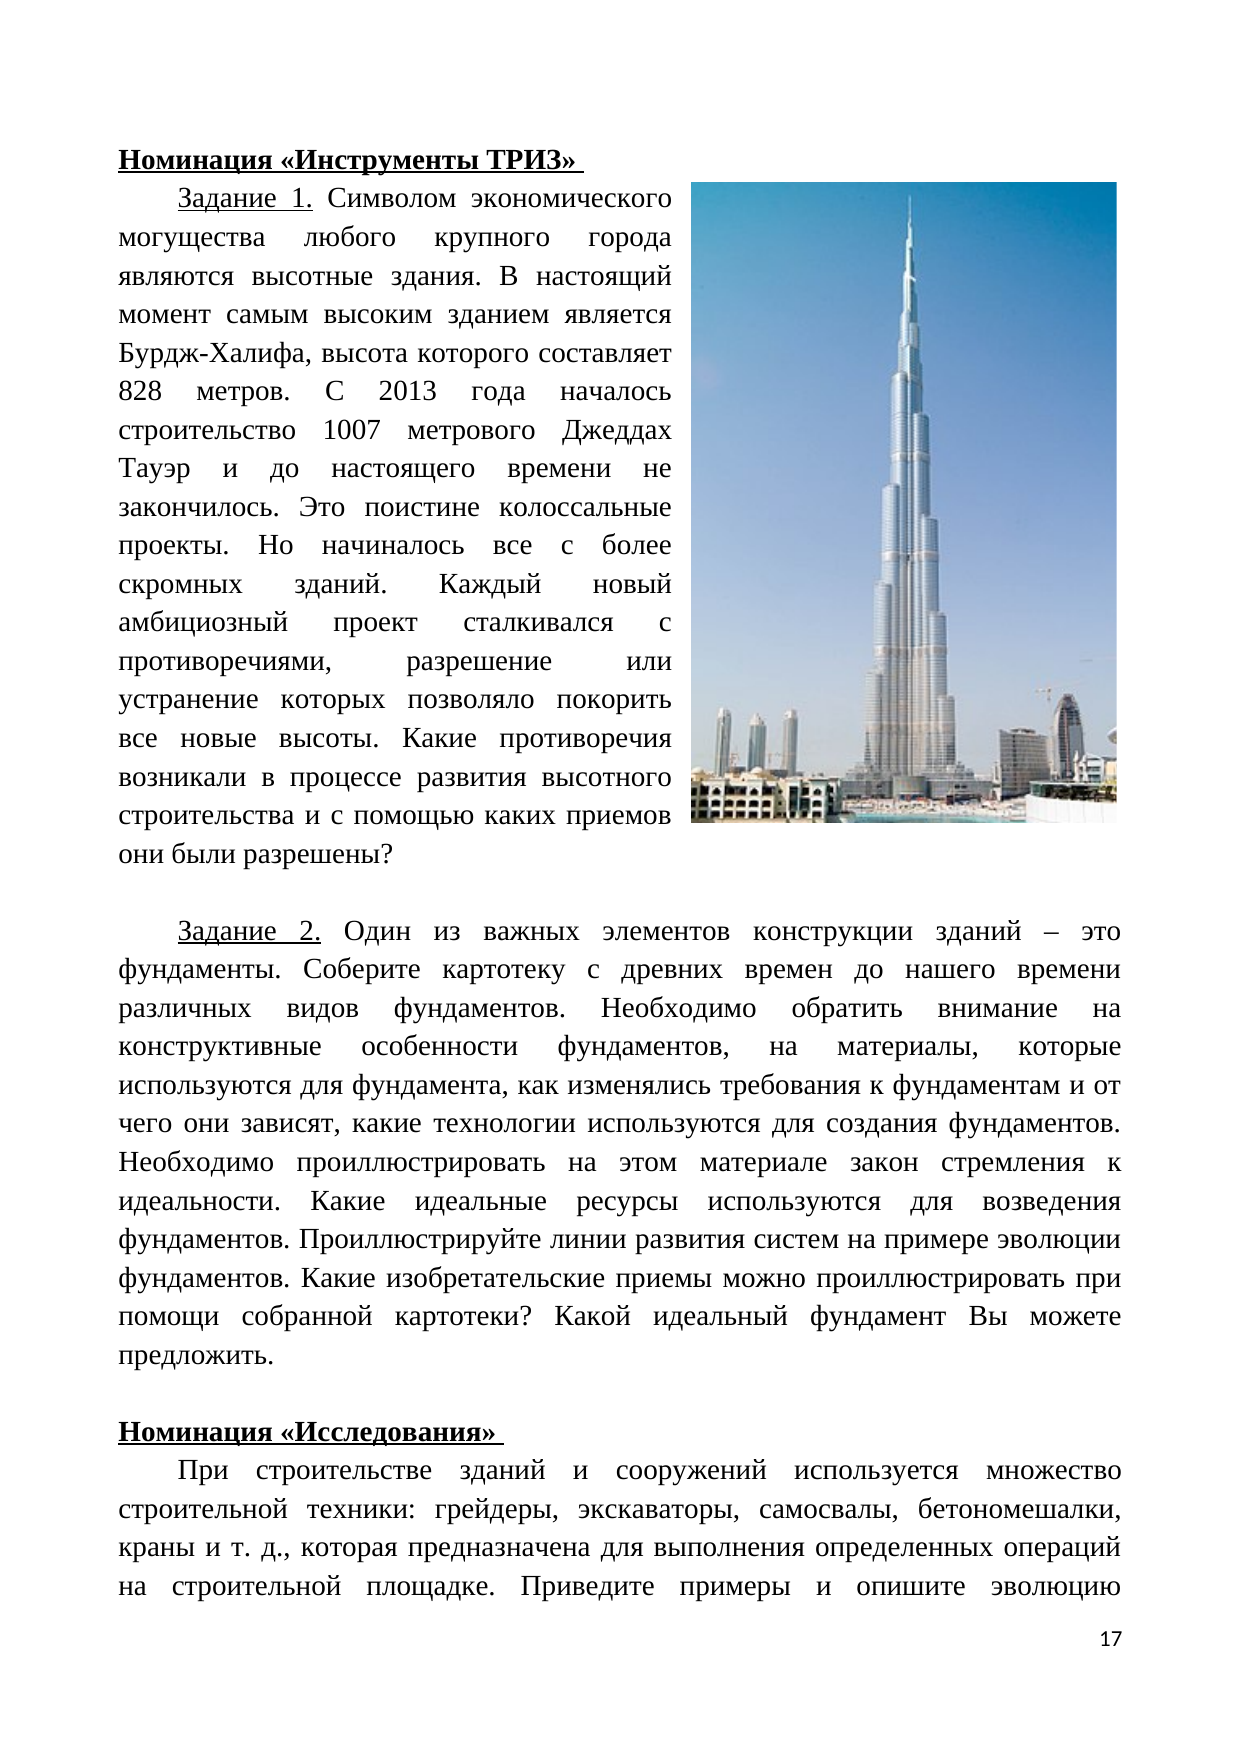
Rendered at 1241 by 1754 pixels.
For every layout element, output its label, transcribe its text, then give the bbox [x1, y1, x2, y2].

text Номинация «Исследования» [118, 1414, 1122, 1447]
text Номинация «Инструменты ТРИЗ» [118, 142, 1122, 176]
picture [691, 182, 1117, 823]
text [118, 1452, 1122, 1602]
text Задание 2. Один из важных элементов конструкции зданий – это фундаменты. Соберите картотеку с древних времен до нашего времени различных видов фундаментов. Необходимо обратить внимание на конструктивные особенности фундаментов, на материалы, которые используются для фундамента, как изменялись требования к фундаментам и от чего они зависят, какие технологии используются для создания фундаментов. Необходимо проиллюстрировать на этом материале закон стремления к идеальности. Какие идеальные ресурсы используются для возведения фундаментов. Проиллюстрируйте линии развития систем на примере эволюции фундаментов. Какие изобретательские приемы можно проиллюстрировать при помощи собранной картотеки? Какой идеальный фундамент Вы можете предложить. [118, 913, 1122, 1370]
